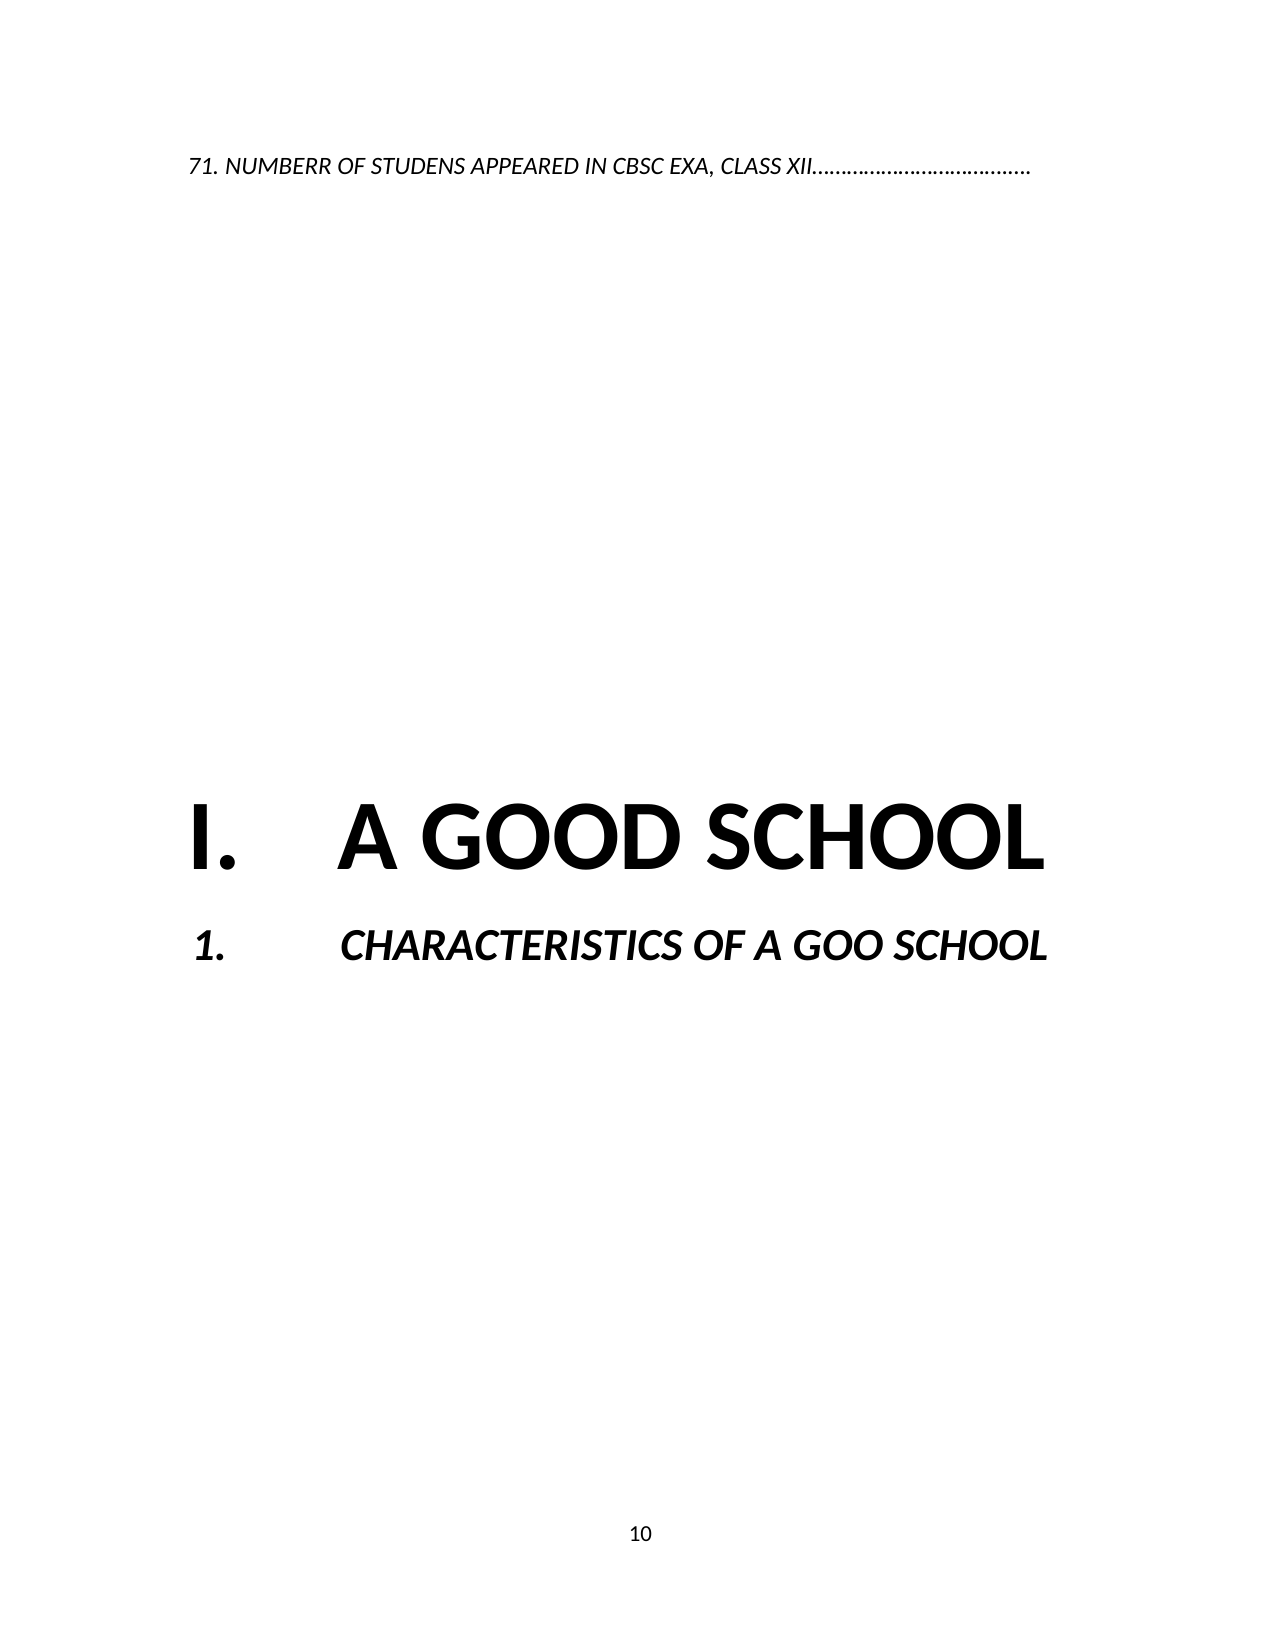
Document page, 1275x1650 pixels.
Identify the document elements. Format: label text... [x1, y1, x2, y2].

list A GOOD SCHOOL [187, 773, 1125, 895]
text 1. CHARACTERISTICS OF A GOO SCHOOL [150, 916, 1125, 972]
list NUMBERR OF STUDENS APPEARED IN CBSC EXA, CLASS XII…………………………….…. [187, 150, 1125, 181]
